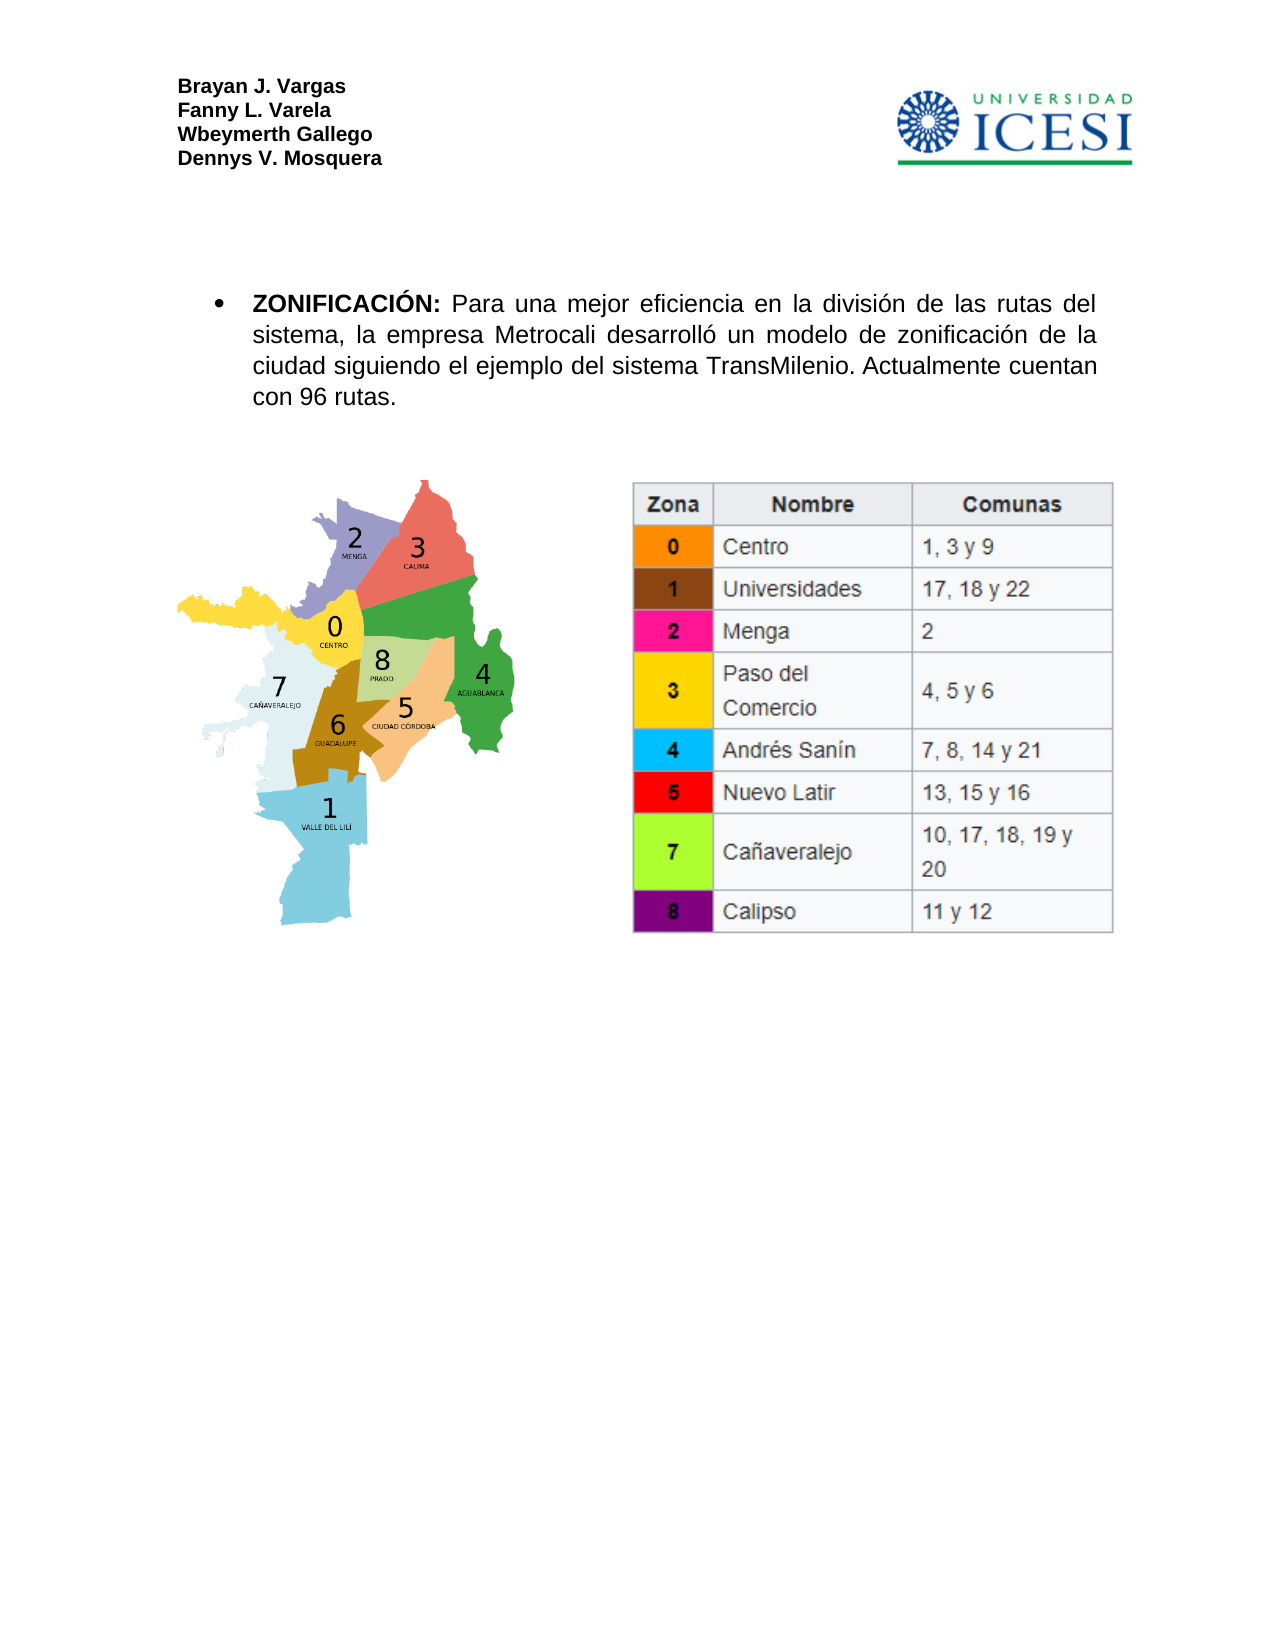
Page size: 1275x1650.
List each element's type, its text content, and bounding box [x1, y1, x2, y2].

list ZONIFICACIÓN: Para una mejor eficiencia en la división de las rutas del sistema, la empresa Metrocali desarrolló un modelo de zonificación de la ciudad siguiendo el ejemplo del sistema TransMilenio. Actualmente cuentan con 96 rutas. [215, 289, 1098, 411]
picture [177, 476, 515, 927]
picture [626, 478, 1121, 935]
picture [889, 78, 1139, 179]
